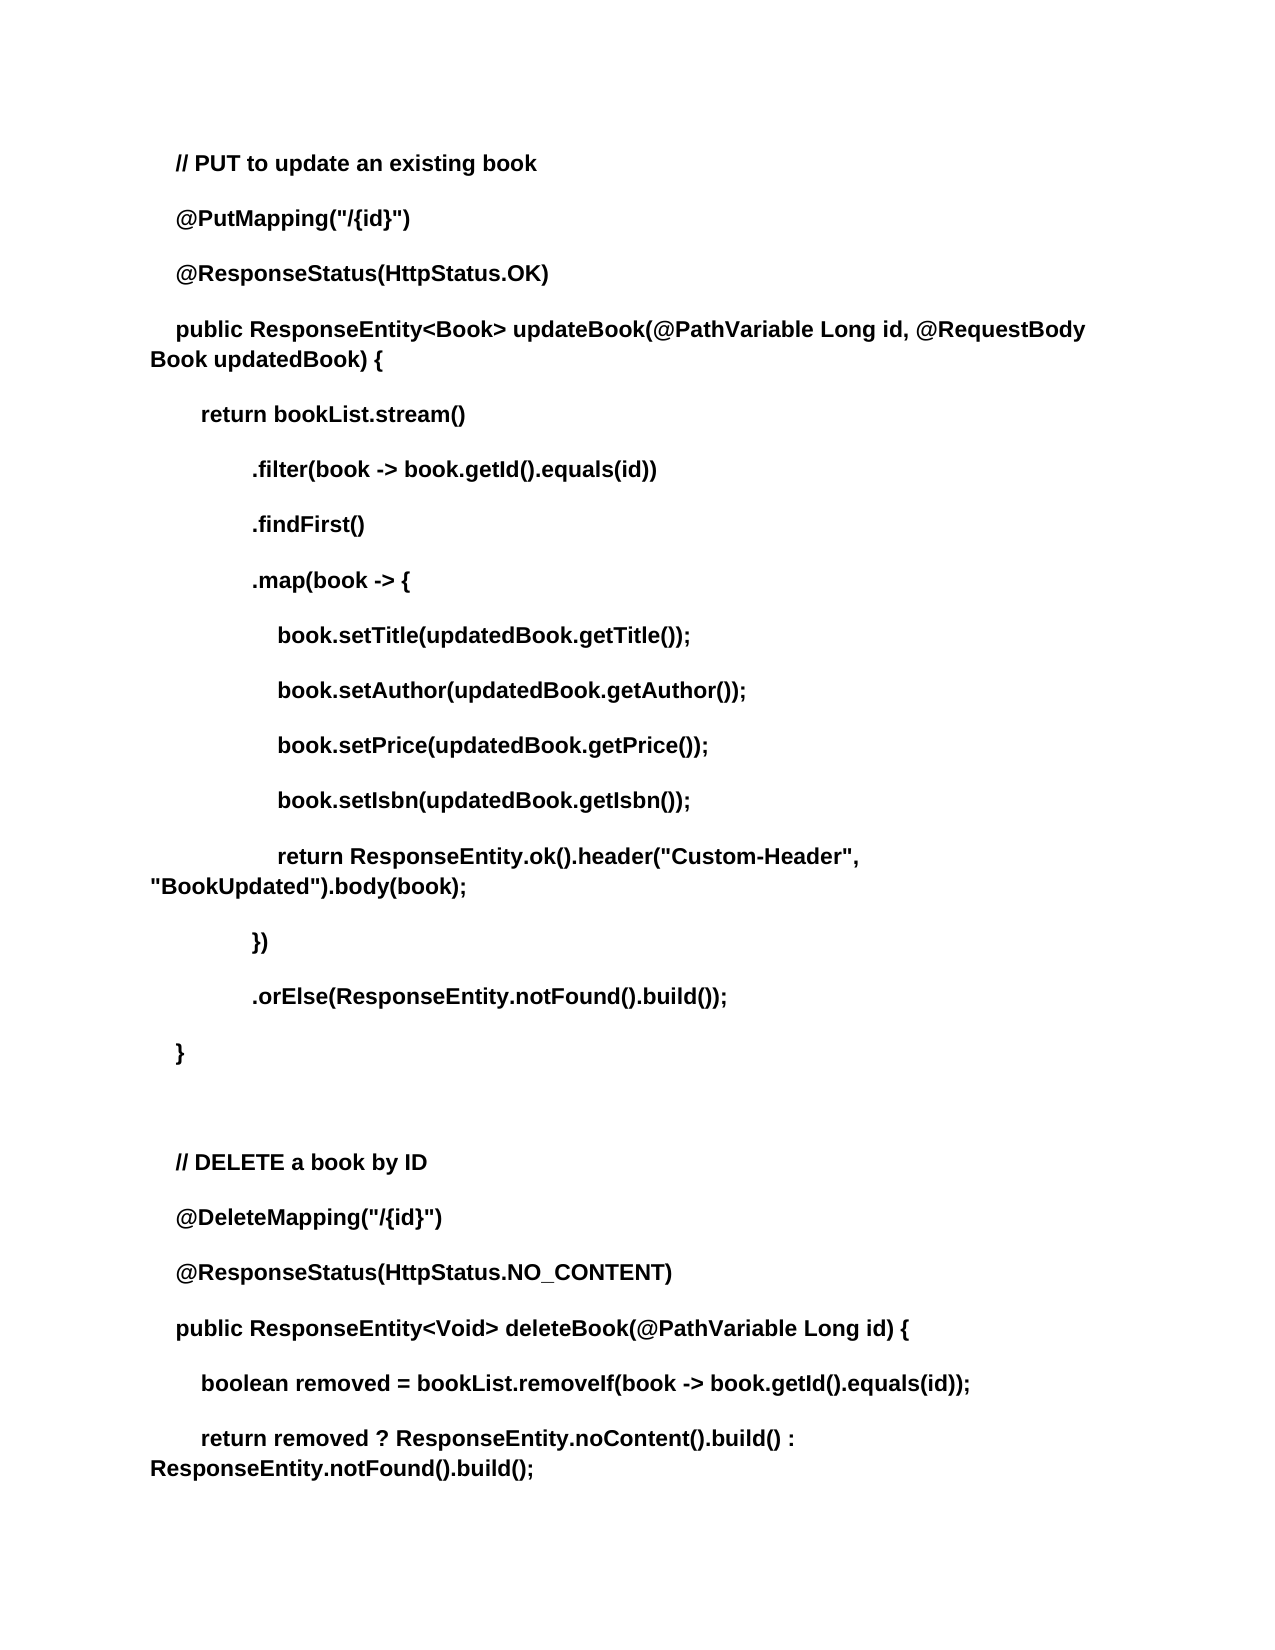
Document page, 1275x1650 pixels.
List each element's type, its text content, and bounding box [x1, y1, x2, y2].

text public ResponseEntity<Void> deleteBook(@PathVariable Long id) { [150, 1314, 1125, 1341]
text book.setPrice(updatedBook.getPrice()); [150, 732, 1125, 759]
text book.setTitle(updatedBook.getTitle()); [150, 622, 1125, 648]
text @DeleteMapping("/{id}") [150, 1204, 1125, 1231]
text .orElse(ResponseEntity.notFound().build()); [150, 983, 1125, 1010]
text book.setIsbn(updatedBook.getIsbn()); [150, 787, 1125, 814]
text .findFirst() [150, 511, 1125, 538]
text .map(book -> { [150, 567, 1125, 593]
text }) [150, 928, 1125, 954]
text public ResponseEntity<Book> updateBook(@PathVariable Long id, @RequestBody Book updatedBook) { [150, 316, 1125, 372]
text @ResponseStatus(HttpStatus.NO_CONTENT) [150, 1259, 1125, 1286]
text // DELETE a book by ID [150, 1149, 1125, 1175]
text @ResponseStatus(HttpStatus.OK) [150, 260, 1125, 287]
text return removed ? ResponseEntity.noContent().build() : ResponseEntity.notFound().build(); [150, 1425, 1125, 1482]
text } [150, 1038, 1125, 1065]
text boolean removed = bookList.removeIf(book -> book.getId().equals(id)); [150, 1370, 1125, 1396]
text // PUT to update an existing book [150, 150, 1125, 176]
text .filter(book -> book.getId().equals(id)) [150, 456, 1125, 483]
text book.setAuthor(updatedBook.getAuthor()); [150, 677, 1125, 703]
text return ResponseEntity.ok().header("Custom-Header", "BookUpdated").body(book); [150, 843, 1125, 899]
text return bookList.stream() [150, 401, 1125, 427]
text @PutMapping("/{id}") [150, 205, 1125, 232]
